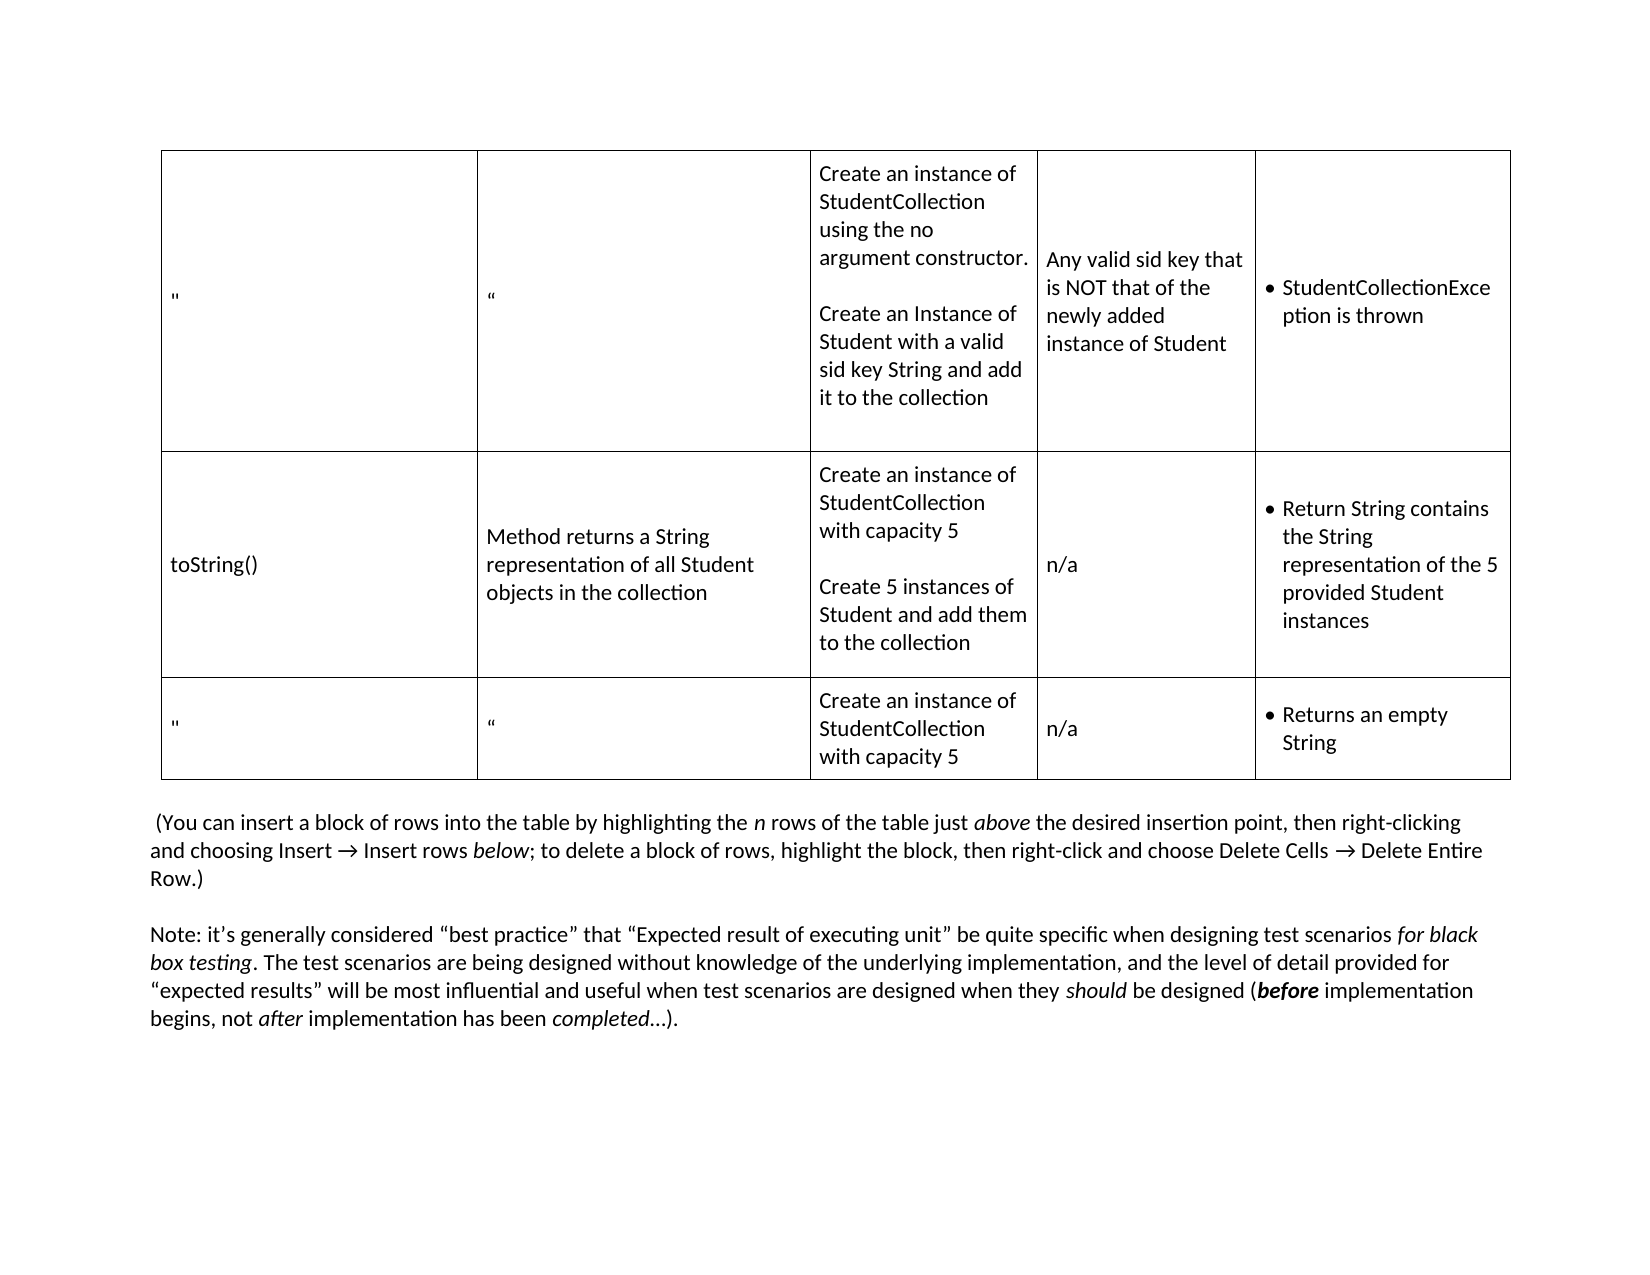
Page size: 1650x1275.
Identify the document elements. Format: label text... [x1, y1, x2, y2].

table_cell Any valid sid key that is NOT that of the newly added instance of Student [1038, 151, 1255, 451]
table_cell " [162, 151, 477, 451]
table_cell Returns an empty String [1256, 678, 1510, 779]
table_cell Create an instance of StudentCollection with capacity 5 Create 5 instances of Student and add them to the collection [811, 452, 1037, 677]
table_cell n/a [1038, 452, 1255, 677]
table_cell “ [478, 678, 810, 779]
table_cell “ [478, 151, 810, 451]
table_cell toString() [162, 452, 477, 677]
table_cell " [162, 678, 477, 779]
table_cell Create an instance of StudentCollection using the no argument constructor. Create an Instance of Student with a valid sid key String and add it to the collection [811, 151, 1037, 451]
table_cell Create an instance of StudentCollection with capacity 5 [811, 678, 1037, 779]
table_cell Return String contains the String representation of the 5 provided Student instances [1256, 452, 1510, 677]
table_cell n/a [1038, 678, 1255, 779]
table_cell Method returns a String representation of all Student objects in the collection [478, 452, 810, 677]
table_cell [1256, 151, 1510, 451]
text Note: it’s generally considered “best practice” that “Expected result of executing unit” be quite specific when designing test scenarios for black box testing. The test scenarios are being designed without knowledge of the underlying implementation, and the level of detail provided for “expected results” will be most influential and useful when test scenarios are designed when they should be designed (before implementation begins, not after implementation has been completed…). [150, 920, 1500, 1032]
text (You can insert a block of rows into the table by highlighting the n rows of the table just above the desired insertion point, then right-clicking and choosing Insert → Insert rows below; to delete a block of rows, highlight the block, then right-click and choose Delete Cells → Delete Entire Row.) [150, 808, 1500, 892]
